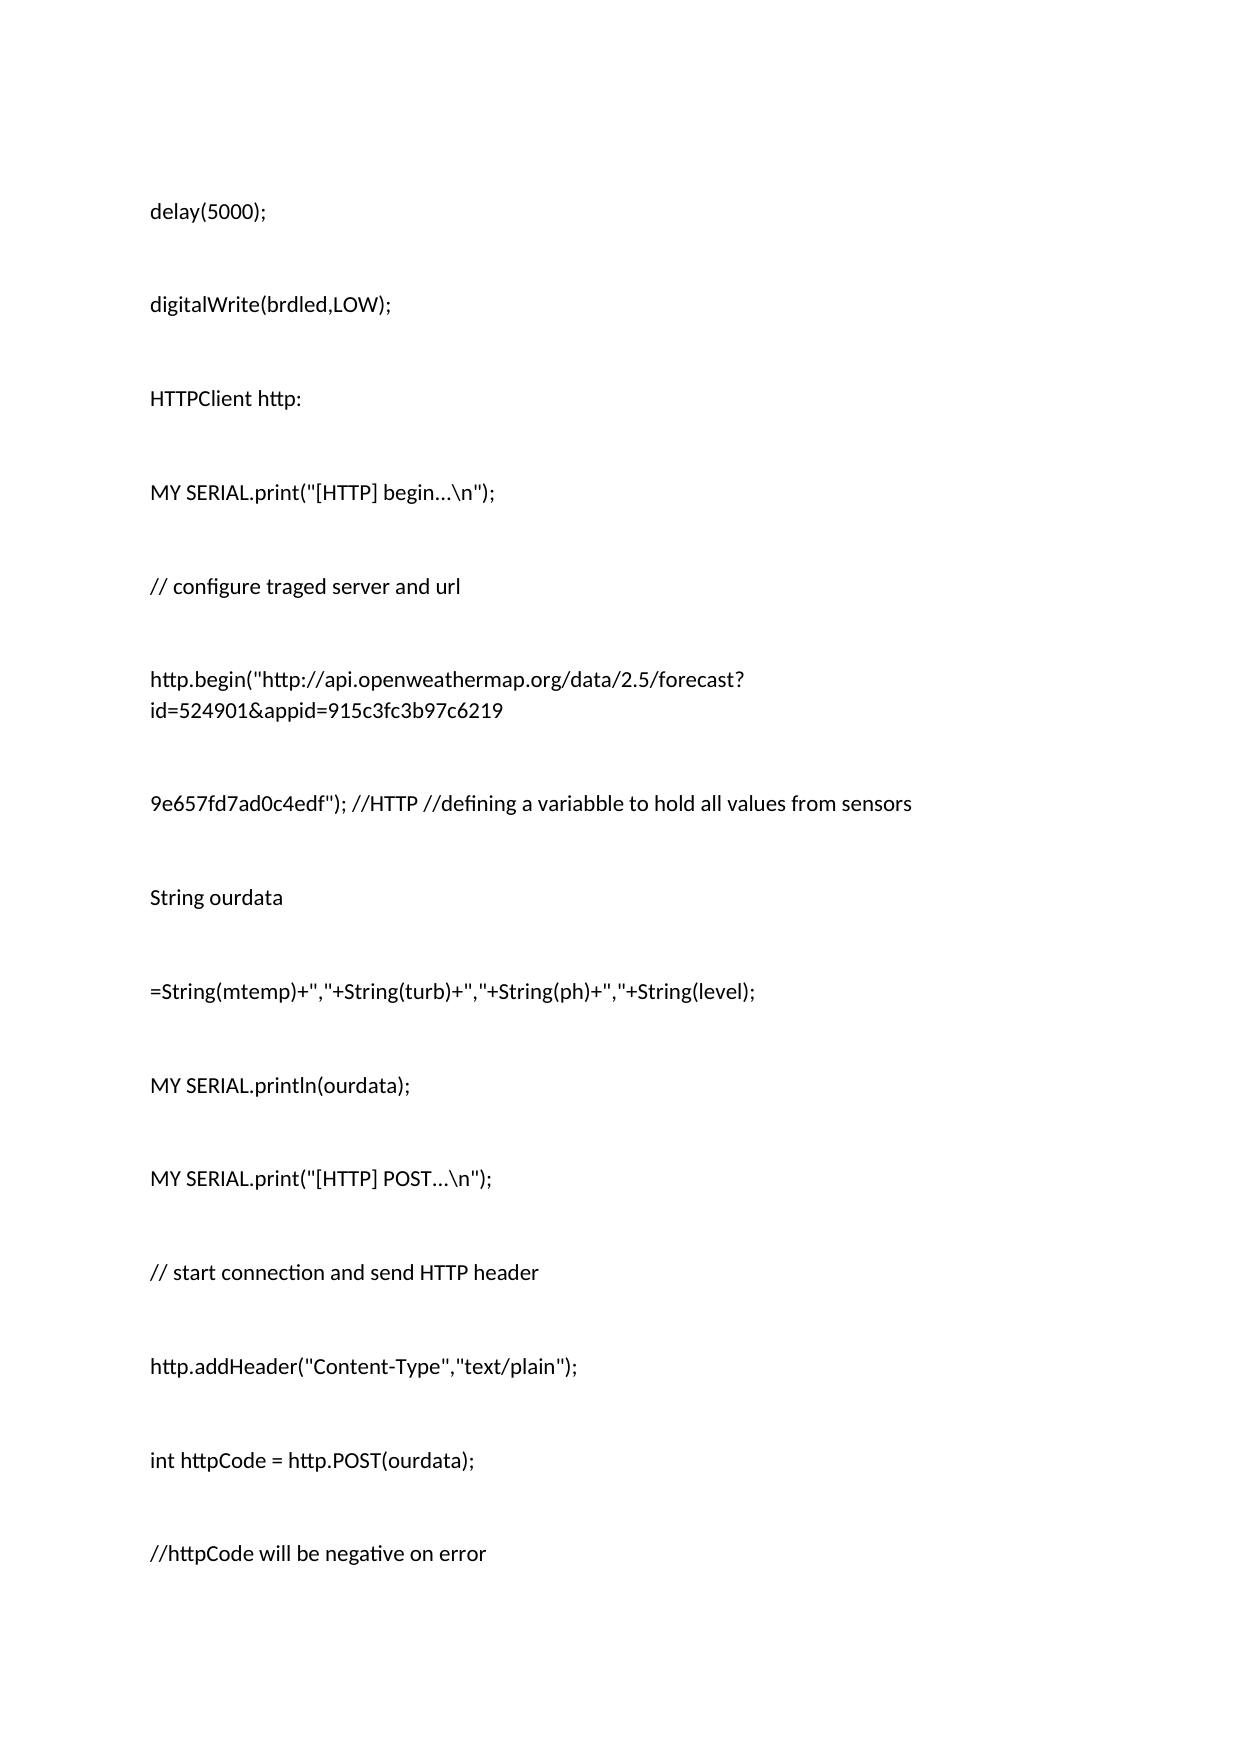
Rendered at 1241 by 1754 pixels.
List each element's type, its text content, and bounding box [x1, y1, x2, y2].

text digitalWrite(brdled,LOW); [150, 291, 1090, 319]
text MY SERIAL.print("[HTTP] begin...\n"); [150, 478, 1090, 506]
text delay(5000); [150, 197, 1090, 225]
text 9e657fd7ad0c4edf"); //HTTP //defining a variabble to hold all values from sensors [150, 789, 1090, 818]
text http.addHeader("Content-Type","text/plain"); [150, 1352, 1090, 1380]
text //httpCode will be negative on error [150, 1539, 1090, 1568]
text MY SERIAL.print("[HTTP] POST...\n"); [150, 1164, 1090, 1193]
text // start connection and send HTTP header [150, 1258, 1090, 1286]
text http.begin("http://api.openweathermap.org/data/2.5/forecast?id=524901&appid=915c3fc3b97c6219 [150, 666, 1090, 724]
text int httpCode = http.POST(ourdata); [150, 1446, 1090, 1474]
text String ourdata [150, 883, 1090, 911]
text MY SERIAL.println(ourdata); [150, 1071, 1090, 1099]
text =String(mtemp)+","+String(turb)+","+String(ph)+","+String(level); [150, 977, 1090, 1005]
text // configure traged server and url [150, 572, 1090, 600]
text HTTPClient http: [150, 384, 1090, 412]
